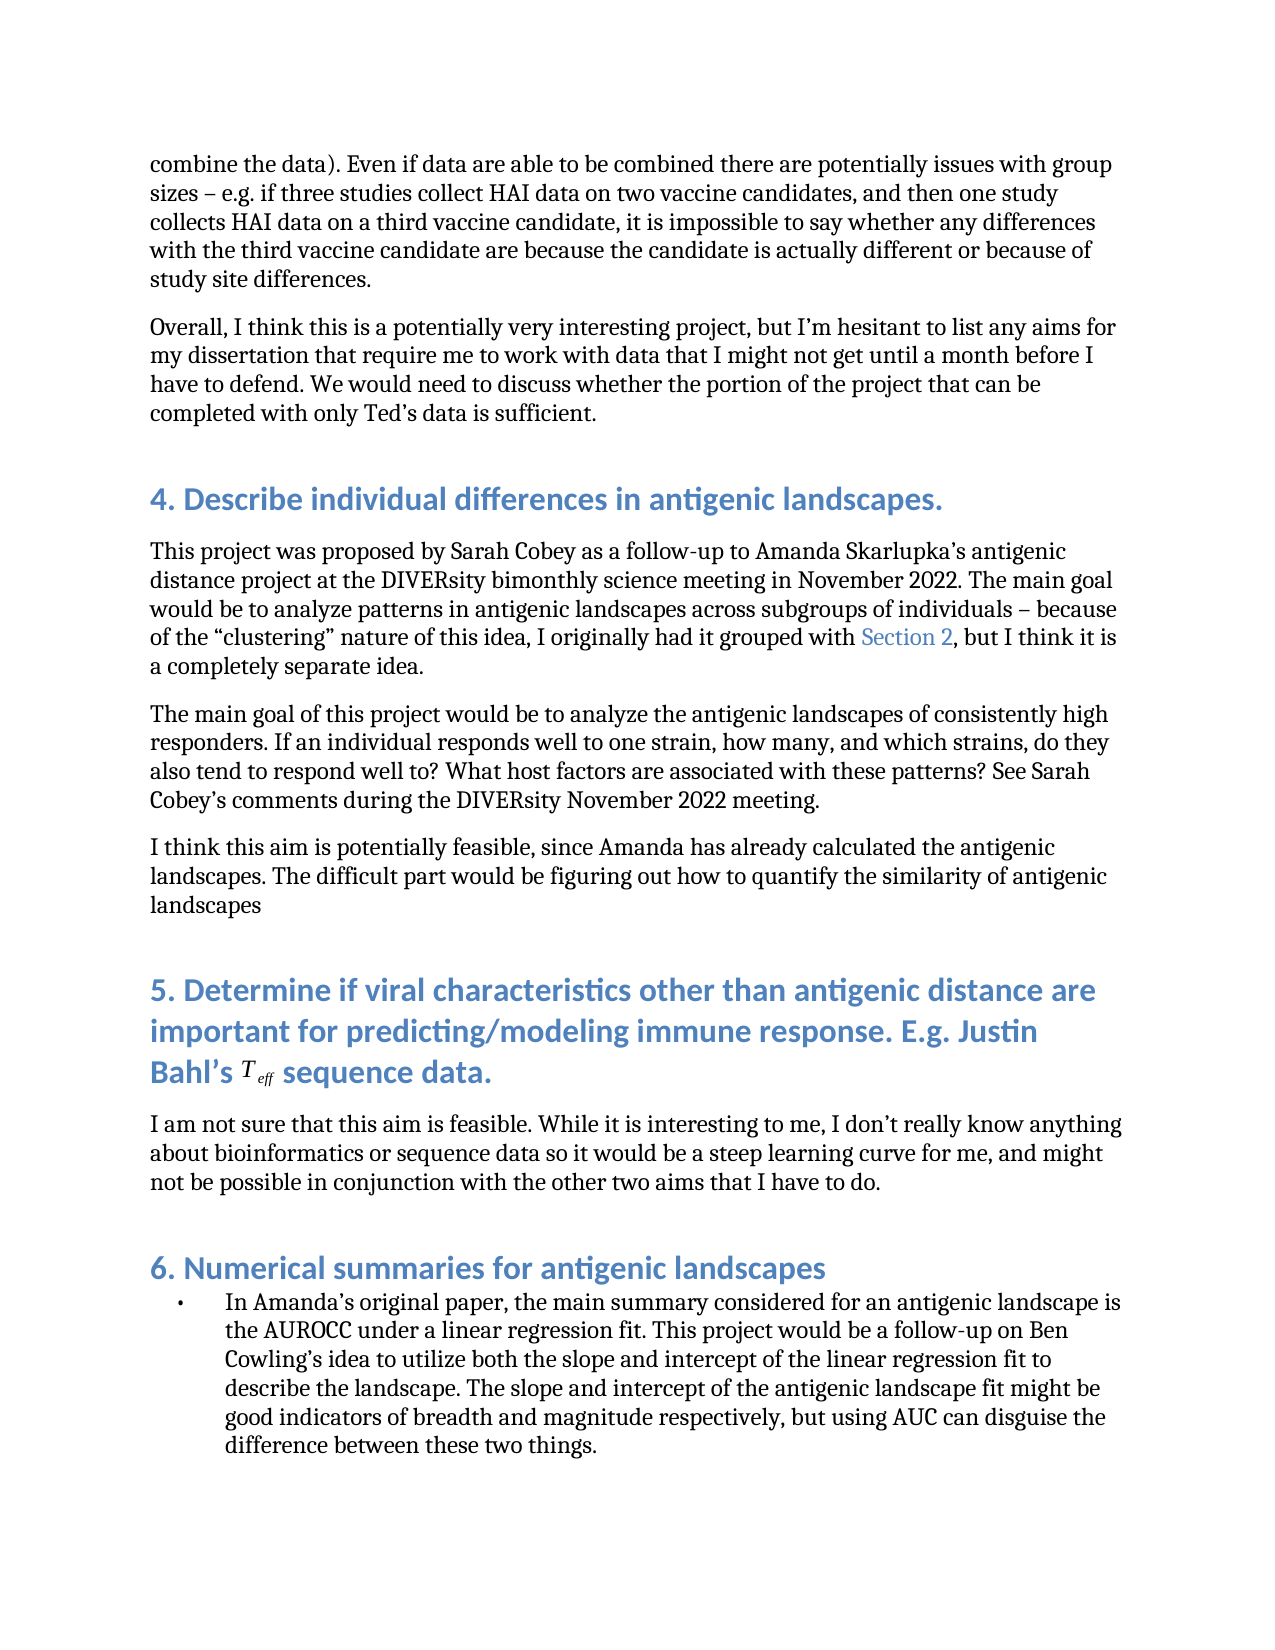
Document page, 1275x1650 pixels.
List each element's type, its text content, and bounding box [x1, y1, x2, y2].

subtitle 5. Determine if viral characteristics other than antigenic distance are important for predicting/modeling immune response. E.g. Justin Bahl’s sequence data. [150, 969, 1125, 1092]
text The main goal of this project would be to analyze the antigenic landscapes of consistently high responders. If an individual responds well to one strain, how many, and which strains, do they also tend to respond well to? What host factors are associated with these patterns? See Sarah Cobey’s comments during the DIVERsity November 2022 meeting. [150, 699, 1125, 814]
subtitle 4. Describe individual differences in antigenic landscapes. [150, 477, 1125, 518]
text Overall, I think this is a potentially very interesting project, but I’m hesitant to list any aims for my dissertation that require me to work with data that I might not get until a month before I have to defend. We would need to discuss whether the portion of the project that can be completed with only Ted’s data is sufficient. [150, 312, 1125, 427]
subtitle 6. Numerical summaries for antigenic landscapes [150, 1247, 1125, 1287]
text I am not sure that this aim is feasible. While it is interesting to me, I don’t really know anything about bioinformatics or sequence data so it would be a steep learning curve for me, and might not be possible in conjunction with the other two aims that I have to do. [150, 1110, 1125, 1197]
text I think this aim is potentially feasible, since Amanda has already calculated the antigenic landscapes. The difficult part would be figuring out how to quantify the similarity of antigenic landscapes [150, 833, 1125, 919]
list In Amanda’s original paper, the main summary considered for an antigenic landscape is the AUROCC under a linear regression fit. This project would be a follow-up on Ben Cowling’s idea to utilize both the slope and intercept of the linear regression fit to describe the landscape. The slope and intercept of the antigenic landscape fit might be good indicators of breadth and magnitude respectively, but using AUC can disguise the difference between these two things. [175, 1287, 1125, 1460]
text This project was proposed by Sarah Cobey as a follow-up to Amanda Skarlupka’s antigenic distance project at the DIVERsity bimonthly science meeting in November 2022. The main goal would be to analyze patterns in antigenic landscapes across subgroups of individuals – because of the “clustering” nature of this idea, I originally had it grouped with Section 2, but I think it is a completely separate idea. [150, 537, 1125, 681]
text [150, 150, 1125, 294]
